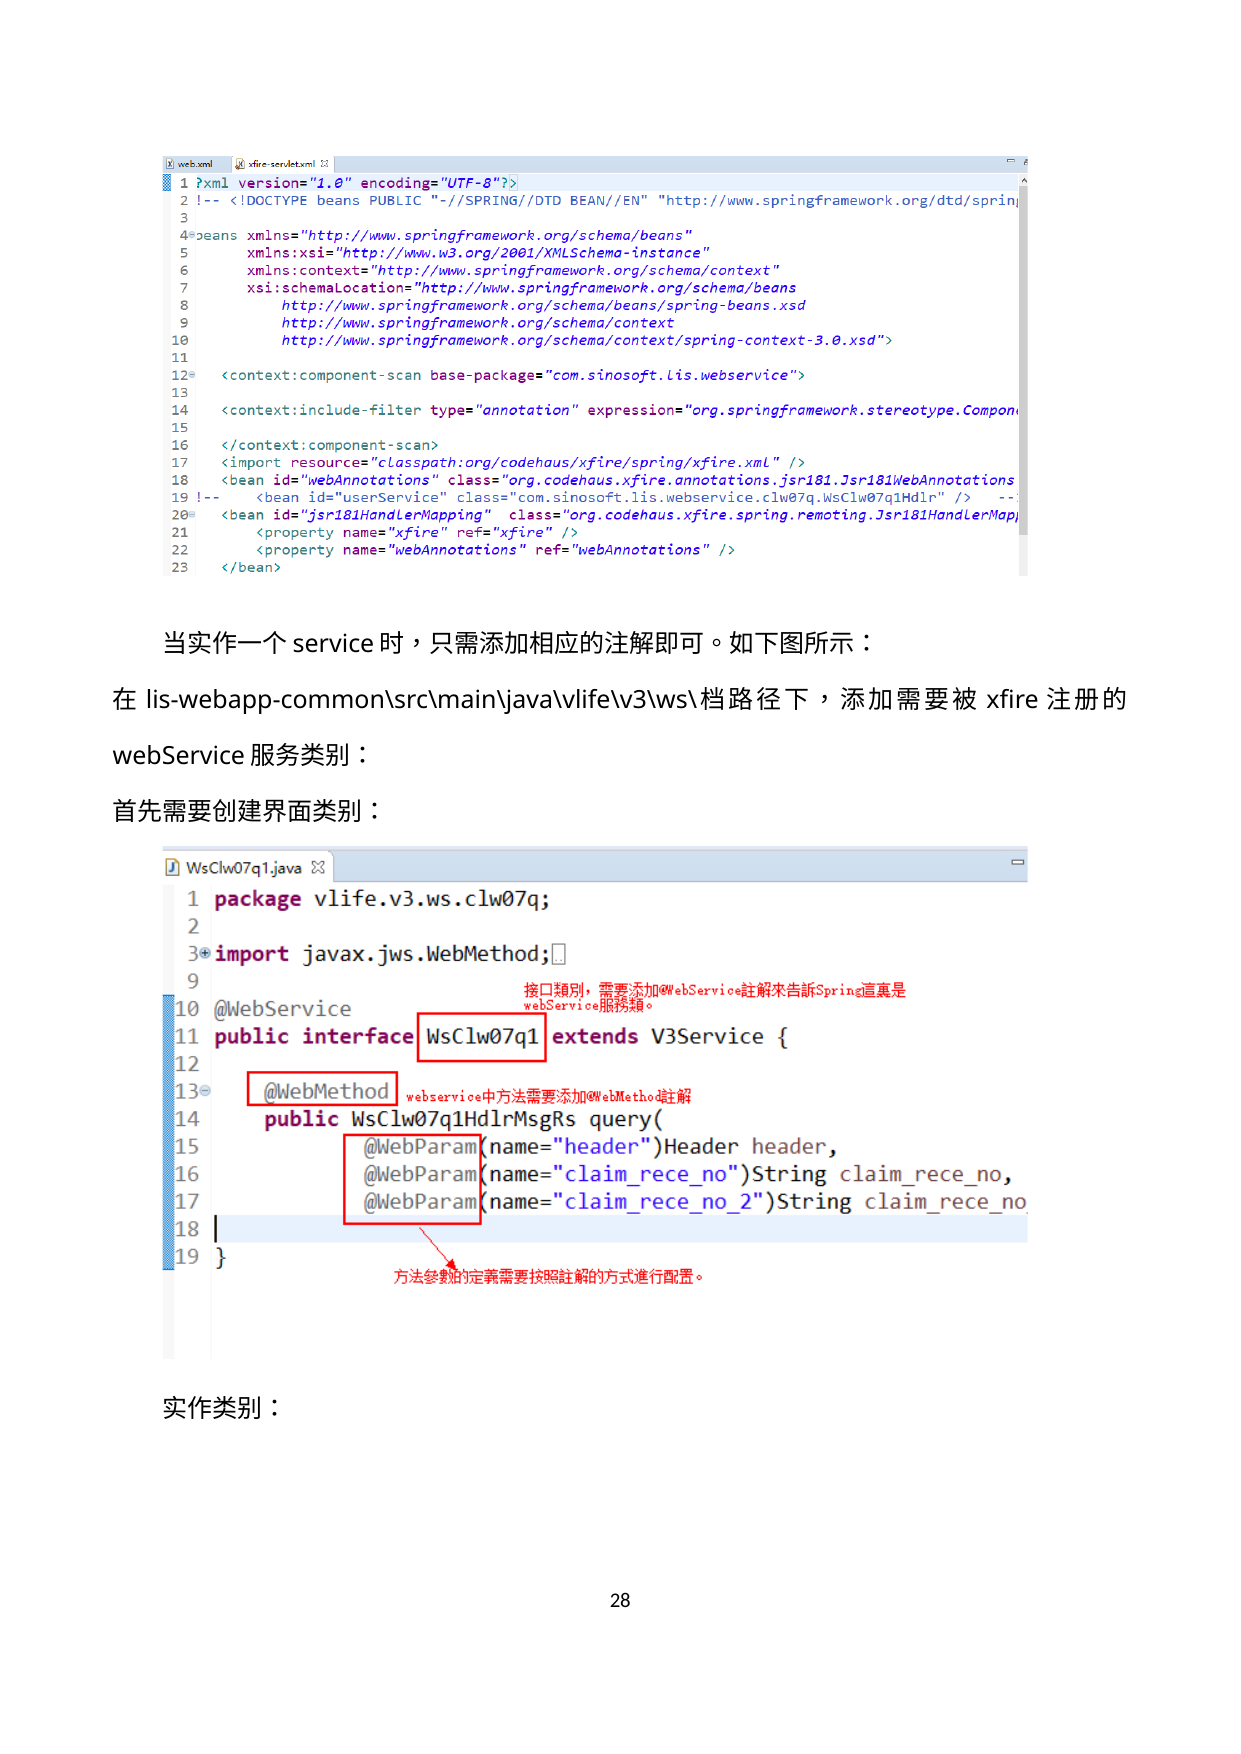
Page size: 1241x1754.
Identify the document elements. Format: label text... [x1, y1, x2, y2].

text 在lis-webapp-common\src\main\java\vlife\v3\ws\档路径下，添加需要被xfire注册的webService服务类别： [112, 679, 1128, 772]
text 首先需要创建界面类别： [112, 791, 1128, 828]
text 当实作一个service时，只需添加相应的注解即可。如下图所示： [112, 623, 1128, 661]
text 实作类别： [112, 1388, 1128, 1426]
picture [162, 846, 1028, 1359]
picture [162, 156, 1028, 576]
